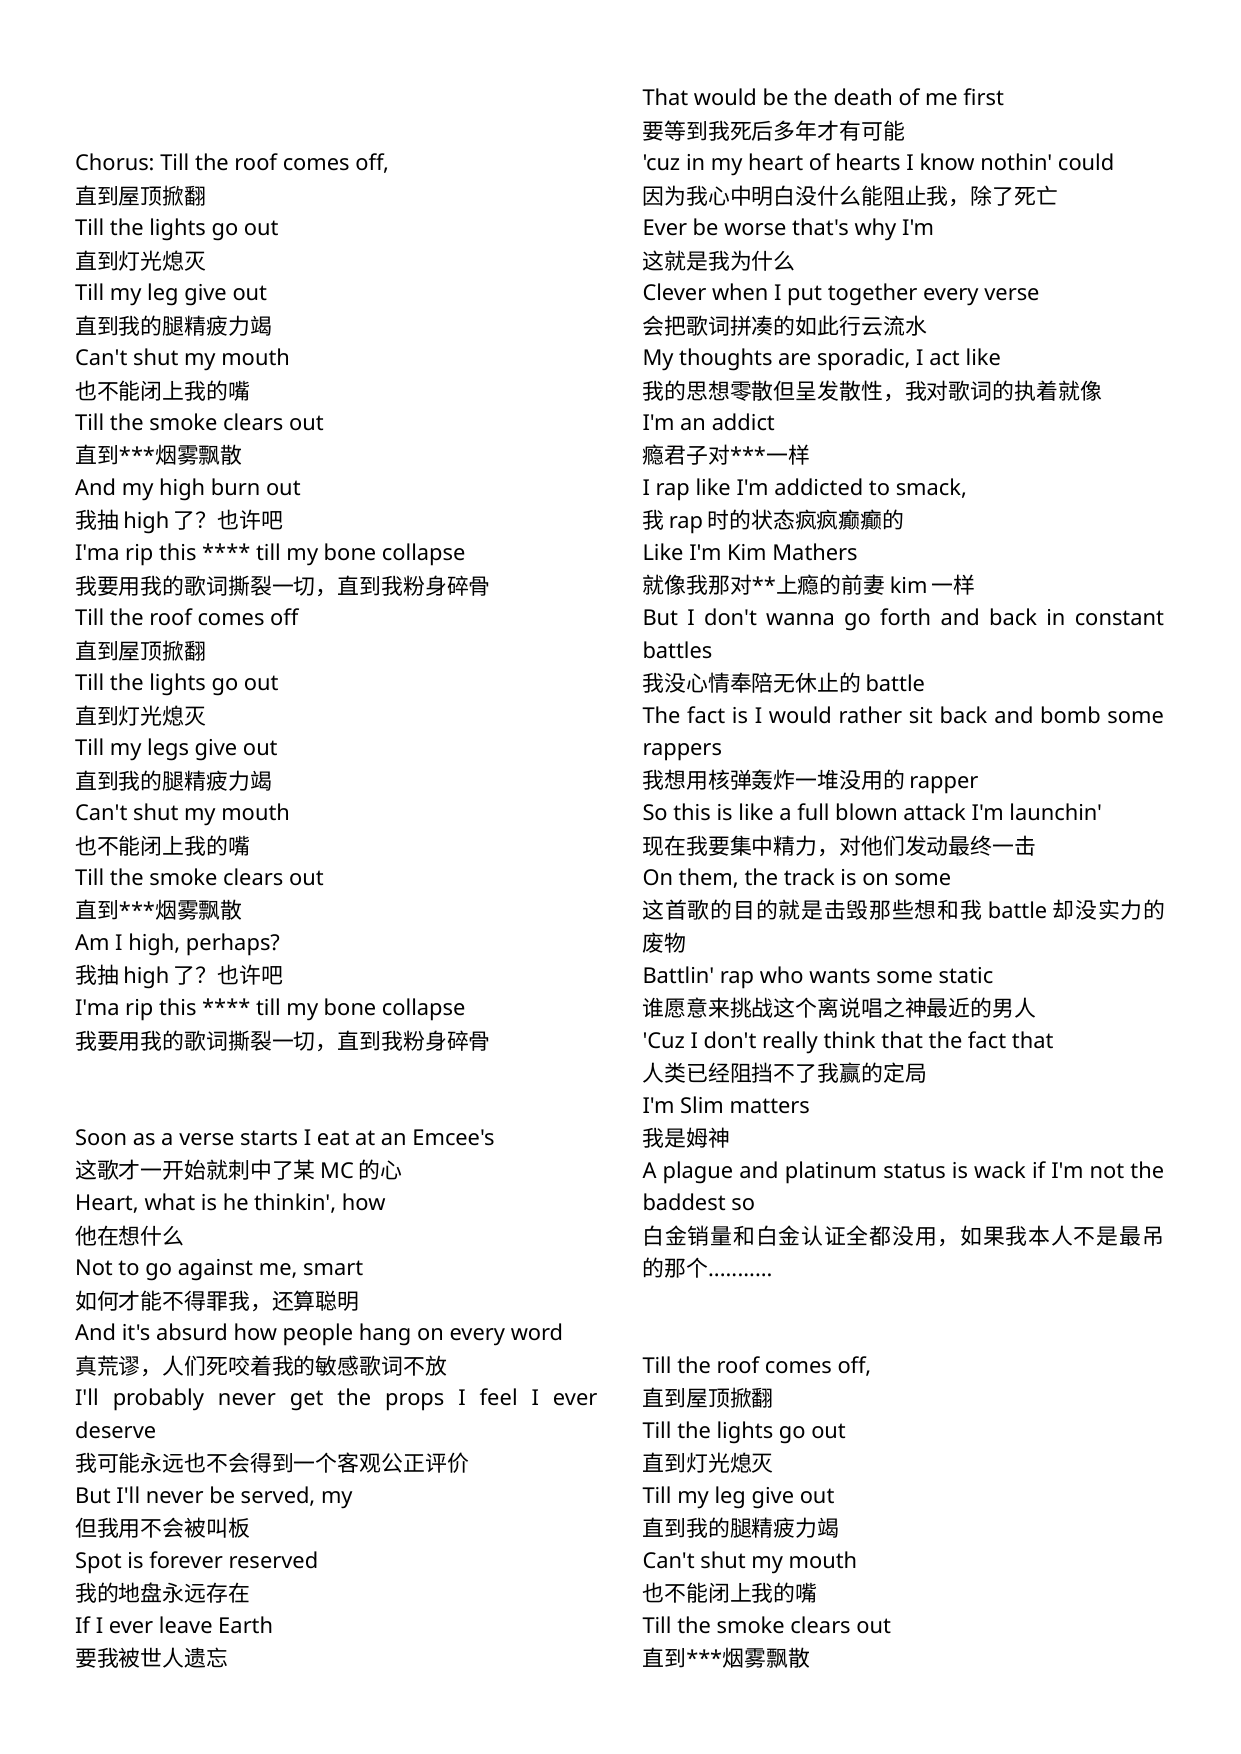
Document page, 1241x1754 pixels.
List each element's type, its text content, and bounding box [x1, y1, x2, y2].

text 真荒谬，人们死咬着我的敏感歌词不放 [75, 1348, 598, 1381]
text And it's absurd how people hang on every word [75, 1316, 598, 1348]
text 我要用我的歌词撕裂一切，直到我粉身碎骨 [75, 1023, 598, 1056]
text I'ma rip this **** till my bone collapse [75, 536, 598, 568]
text 现在我要集中精力，对他们发动最终一击 [642, 828, 1165, 861]
text Not to go against me, smart [75, 1251, 598, 1283]
text 这首歌的目的就是击毁那些想和我battle却没实力的废物 [642, 893, 1165, 958]
text 我想用核弹轰炸一堆没用的rapper [642, 763, 1165, 796]
text 这就是我为什么 [642, 243, 1165, 276]
text 我抽high了？也许吧 [75, 503, 598, 536]
text 'Cuz I don't really think that the fact that [642, 1023, 1165, 1056]
text 直到屋顶掀翻 [75, 178, 598, 211]
text Till the smoke clears out [642, 1608, 1165, 1641]
text 会把歌词拼凑的如此行云流水 [642, 308, 1165, 341]
text 人类已经阻挡不了我赢的定局 [642, 1056, 1165, 1088]
text 因为我心中明白没什么能阻止我，除了死亡 [642, 178, 1165, 211]
text Till my legs give out [75, 731, 598, 763]
text But I'll never be served, my [75, 1478, 598, 1511]
text On them, the track is on some [642, 861, 1165, 893]
text Heart, what is he thinkin', how [75, 1186, 598, 1218]
text But I don't wanna go forth and back in constant battles [642, 601, 1165, 666]
text 谁愿意来挑战这个离说唱之神最近的男人 [642, 991, 1165, 1023]
text Clever when I put together every verse [642, 276, 1165, 308]
text 直到灯光熄灭 [75, 243, 598, 276]
text 'cuz in my heart of hearts I know nothin' could [642, 146, 1165, 178]
text 但我用不会被叫板 [75, 1511, 598, 1543]
text I'm Slim matters [642, 1088, 1165, 1121]
text 也不能闭上我的嘴 [75, 828, 598, 861]
text The fact is I would rather sit back and bomb some rappers [642, 698, 1165, 763]
text Till the smoke clears out [75, 406, 598, 438]
text I rap like I'm addicted to smack, [642, 471, 1165, 503]
text 他在想什么 [75, 1218, 598, 1251]
text 直到我的腿精疲力竭 [75, 763, 598, 796]
text 直到***烟雾飘散 [75, 893, 598, 926]
text 直到***烟雾飘散 [75, 438, 598, 471]
text 瘾君子对***一样 [642, 438, 1165, 471]
text Till the lights go out [642, 1413, 1165, 1446]
text Ever be worse that's why I'm [642, 211, 1165, 243]
text 直到我的腿精疲力竭 [642, 1511, 1165, 1543]
text 直到***烟雾飘散 [642, 1641, 1165, 1673]
text 如何才能不得罪我，还算聪明 [75, 1283, 598, 1316]
text Like I'm Kim Mathers [642, 536, 1165, 568]
text 这歌才一开始就刺中了某MC的心 [75, 1153, 598, 1186]
text 就像我那对**上瘾的前妻kim一样 [642, 568, 1165, 601]
text 我rap时的状态疯疯癫癫的 [642, 503, 1165, 536]
text Soon as a verse starts I eat at an Emcee's [75, 1121, 598, 1153]
text 我的思想零散但呈发散性，我对歌词的执着就像 [642, 373, 1165, 406]
text Till the roof comes off [75, 601, 598, 633]
text My thoughts are sporadic, I act like [642, 341, 1165, 373]
text 直到我的腿精疲力竭 [75, 308, 598, 341]
text Am I high, perhaps? [75, 926, 598, 958]
text 我没心情奉陪无休止的battle [642, 666, 1165, 698]
text Spot is forever reserved [75, 1543, 598, 1576]
text 要我被世人遗忘 [75, 1641, 598, 1673]
text 直到灯光熄灭 [75, 698, 598, 731]
text 直到灯光熄灭 [642, 1446, 1165, 1478]
text 我是姆神 [642, 1121, 1165, 1153]
text I'll probably never get the props I feel I ever deserve [75, 1381, 598, 1446]
text 直到屋顶掀翻 [642, 1381, 1165, 1413]
text If I ever leave Earth [75, 1608, 598, 1641]
text 白金销量和白金认证全都没用，如果我本人不是最吊的那个........... [642, 1218, 1165, 1283]
text Till my leg give out [75, 276, 598, 308]
text Chorus: Till the roof comes off, [75, 146, 598, 178]
text Battlin' rap who wants some static [642, 958, 1165, 991]
text Can't shut my mouth [75, 341, 598, 373]
text And my high burn out [75, 471, 598, 503]
text 要等到我死后多年才有可能 [642, 113, 1165, 146]
text I'm an addict [642, 406, 1165, 438]
text 直到屋顶掀翻 [75, 633, 598, 666]
text Till the lights go out [75, 666, 598, 698]
text I'ma rip this **** till my bone collapse [75, 991, 598, 1023]
text So this is like a full blown attack I'm launchin' [642, 796, 1165, 828]
text 我的地盘永远存在 [75, 1576, 598, 1608]
text Till the smoke clears out [75, 861, 598, 893]
text 也不能闭上我的嘴 [75, 373, 598, 406]
text 也不能闭上我的嘴 [642, 1576, 1165, 1608]
text A plague and platinum status is wack if I'm not the baddest so [642, 1153, 1165, 1218]
text 我要用我的歌词撕裂一切，直到我粉身碎骨 [75, 568, 598, 601]
text 我可能永远也不会得到一个客观公正评价 [75, 1446, 598, 1478]
text 我抽high了？也许吧 [75, 958, 598, 991]
text Till the lights go out [75, 211, 598, 243]
text Can't shut my mouth [75, 796, 598, 828]
text That would be the death of me first [642, 81, 1165, 113]
text Till my leg give out [642, 1478, 1165, 1511]
text Can't shut my mouth [642, 1543, 1165, 1576]
text Till the roof comes off, [642, 1348, 1165, 1381]
